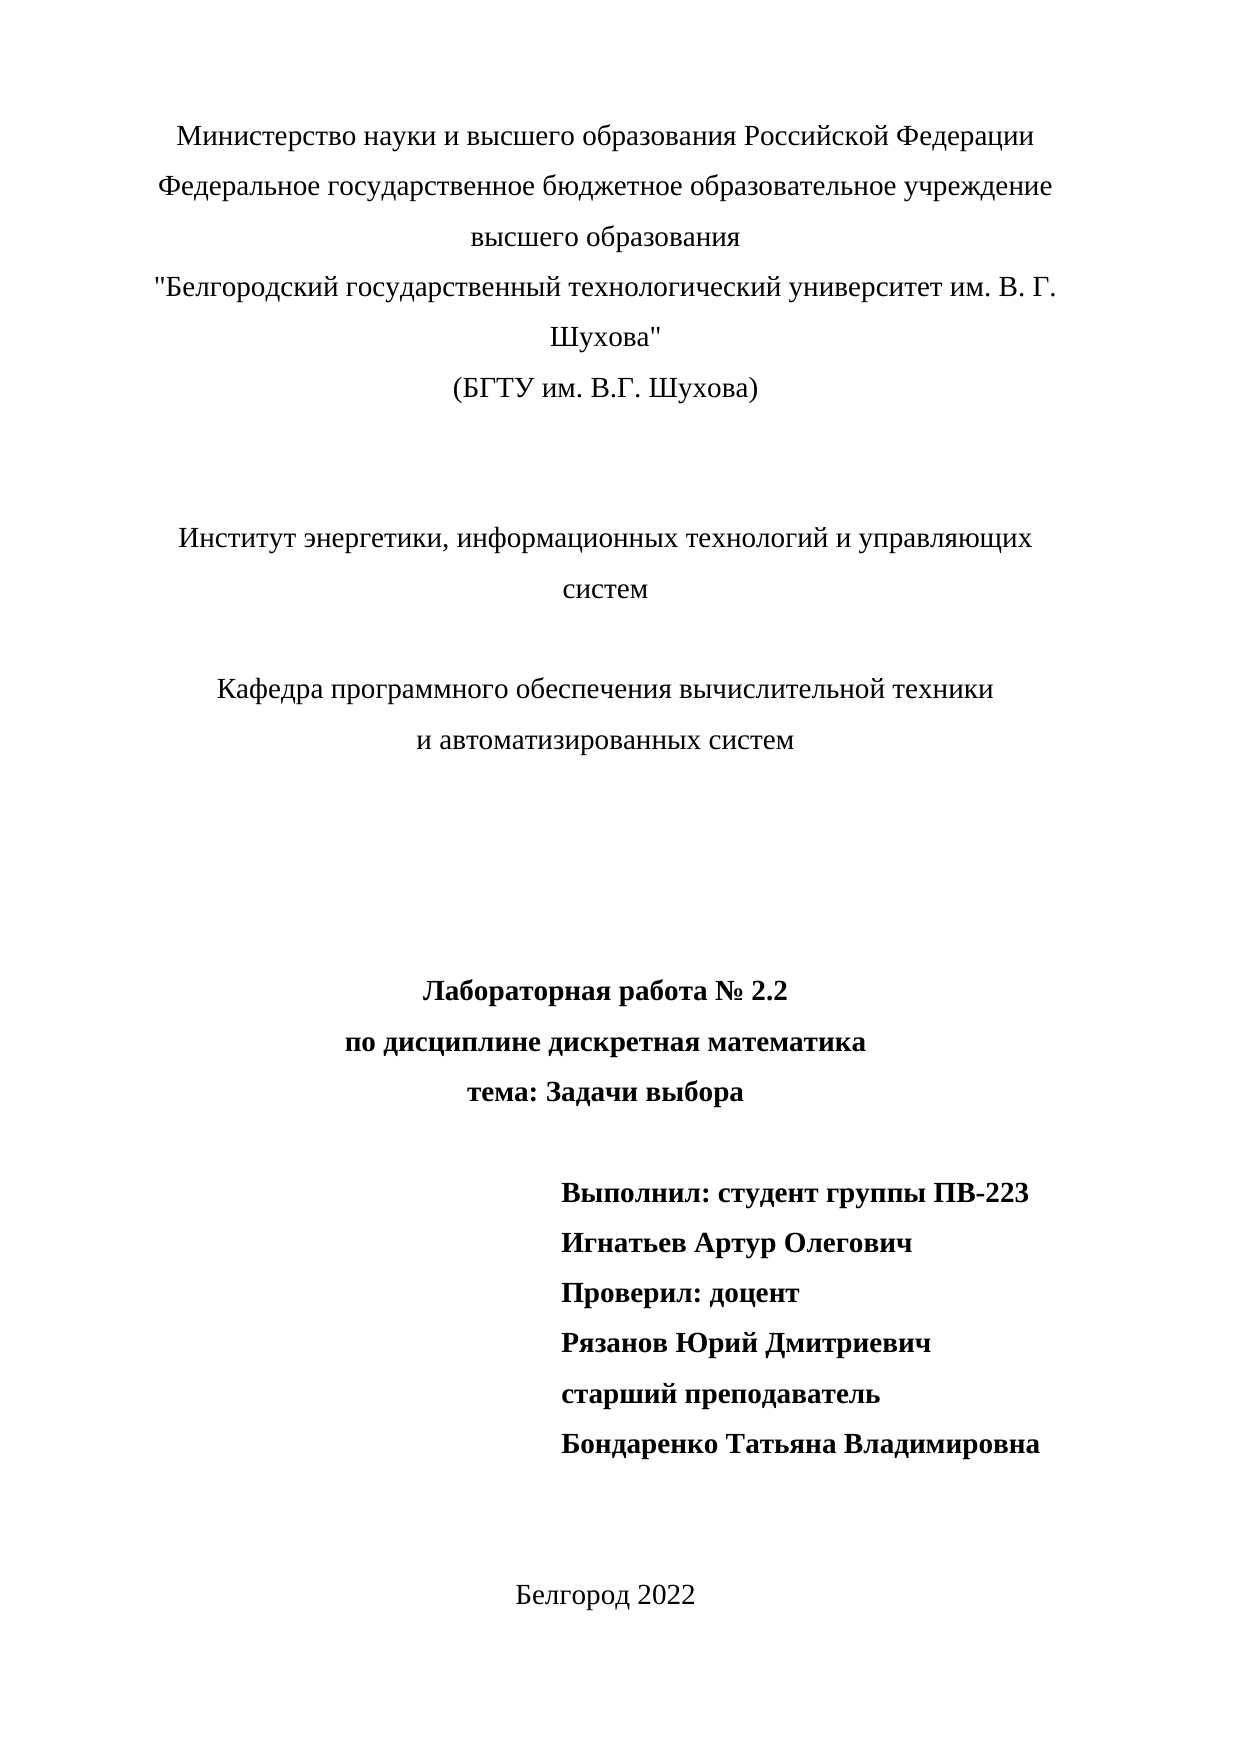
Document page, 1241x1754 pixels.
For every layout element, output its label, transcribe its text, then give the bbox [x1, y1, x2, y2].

text Лабораторная работа № 2.2 [148, 973, 1063, 1007]
text по дисциплине дискретная математика [148, 1024, 1063, 1057]
text старший преподаватель [561, 1376, 1063, 1409]
text Кафедра программного обеспечения вычислительной техники [148, 672, 1063, 705]
text Бондаренко Татьяна Владимировна [561, 1426, 1063, 1460]
text Институт энергетики, информационных технологий и управляющих систем [148, 521, 1063, 604]
text высшего образования [148, 219, 1063, 252]
text Министерство науки и высшего образования Российской Федерации [148, 118, 1063, 152]
text Белгород 2022 [148, 1577, 1063, 1611]
text Игнатьев Артур Олегович [561, 1225, 1063, 1258]
text и автоматизированных систем [148, 722, 1063, 755]
text тема: Задачи выбора [148, 1074, 1063, 1108]
text Выполнил: студент группы ПВ-223 [561, 1175, 1063, 1208]
text "Белгородский государственный технологический университет им. В. Г. Шухова" [148, 269, 1063, 353]
text Федеральное государственное бюджетное образовательное учреждение [148, 168, 1063, 202]
text Проверил: доцент Рязанов Юрий Дмитриевич [561, 1275, 1063, 1359]
text (БГТУ им. В.Г. Шухова) [148, 370, 1063, 403]
